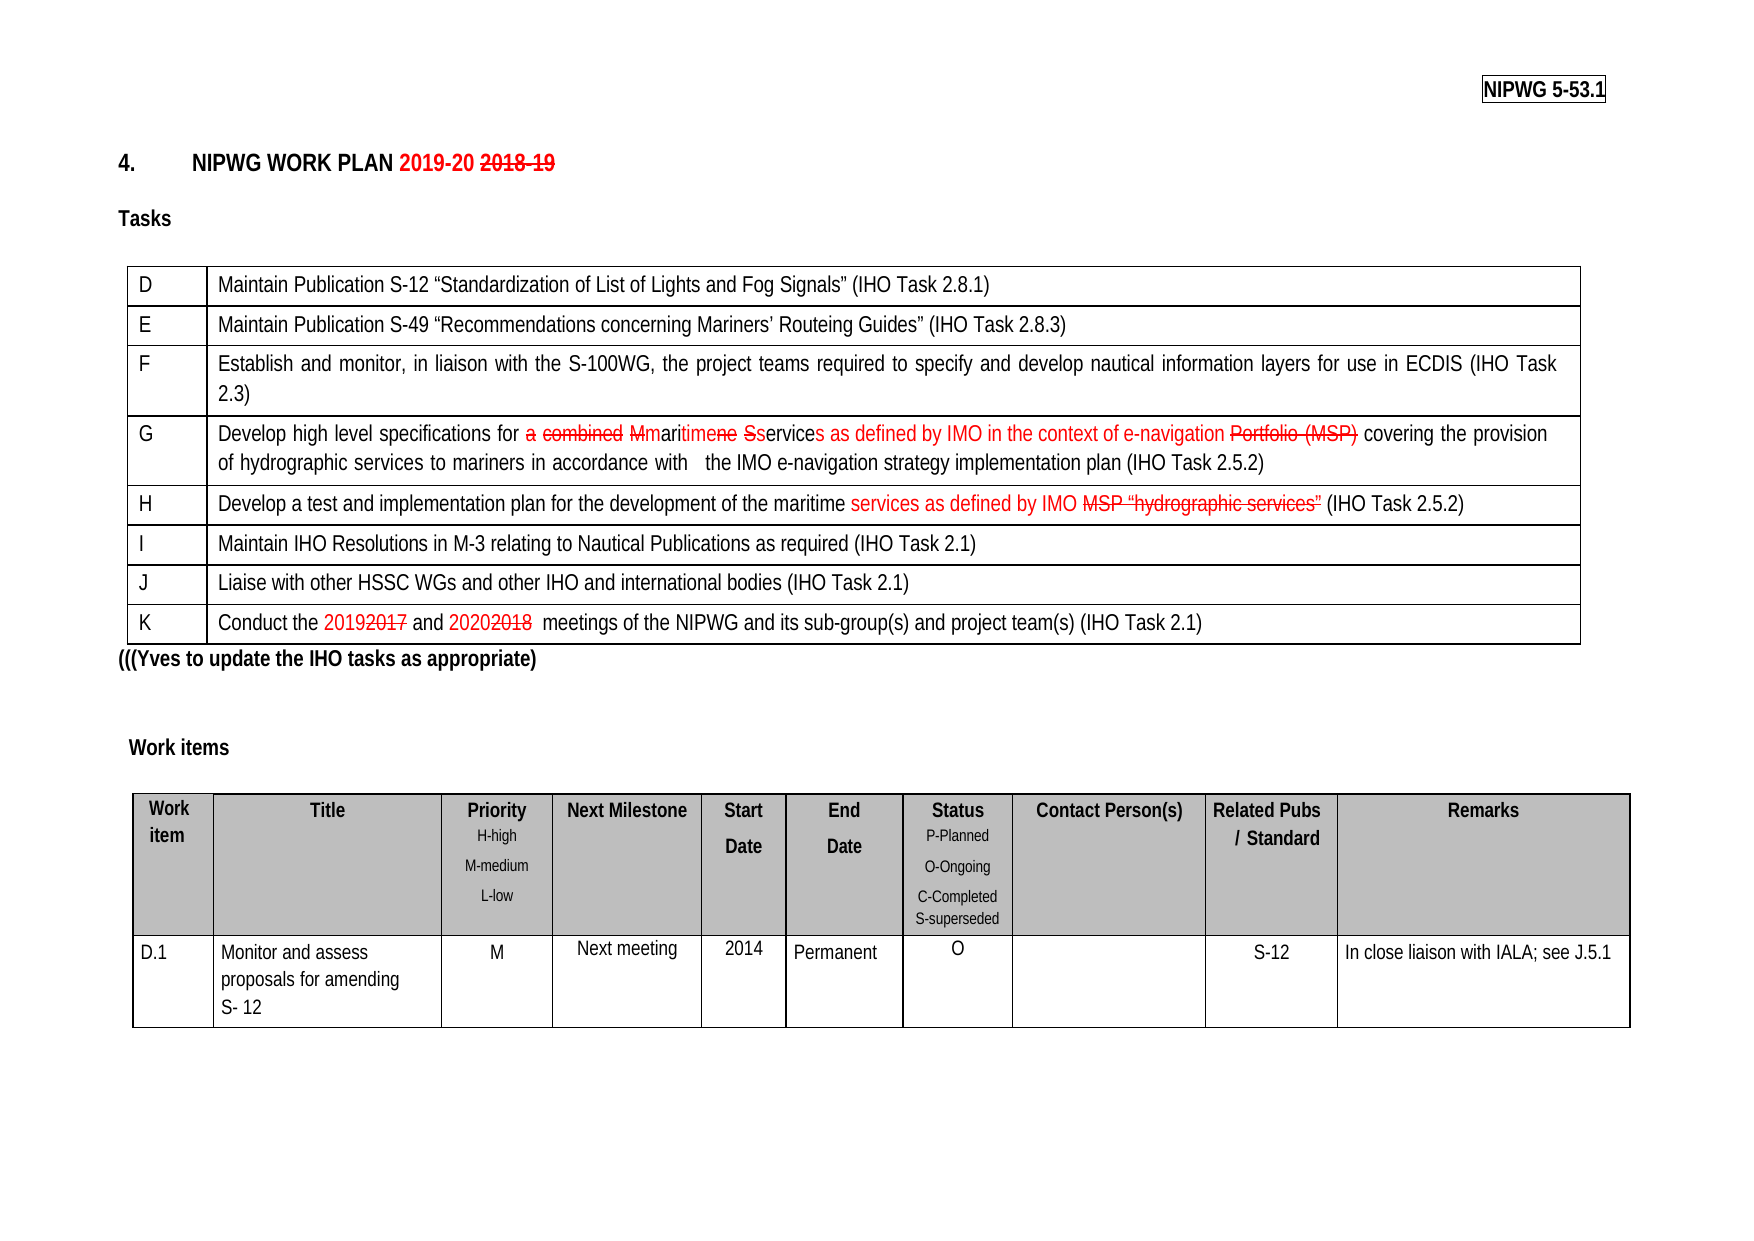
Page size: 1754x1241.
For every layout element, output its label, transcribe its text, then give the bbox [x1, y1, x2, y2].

table_cell F [128, 346, 206, 415]
table_header Remarks [1338, 795, 1629, 935]
table_cell Next meeting [553, 936, 701, 1027]
text Work items [128, 734, 1606, 760]
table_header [904, 795, 1012, 935]
table_cell G [128, 417, 206, 485]
table_cell M [442, 936, 552, 1027]
table_header D [128, 267, 206, 305]
table_header Priority H-high M-medium L-low [442, 795, 552, 935]
table_cell Permanent [787, 936, 902, 1027]
table_cell 2014 [702, 936, 785, 1027]
table_cell I [128, 526, 206, 564]
subtitle 4. NIPWG WORK PLAN 2019-20 2018-19 [118, 148, 1606, 176]
table_header Related Pubs / Standard [1206, 795, 1337, 935]
table_header Contact Person(s) [1013, 795, 1205, 935]
table_cell J [128, 566, 206, 603]
table_cell S-12 [1206, 936, 1337, 1027]
table_cell [1013, 936, 1205, 1027]
table_cell E [128, 307, 206, 345]
table_header Next Milestone [553, 795, 701, 935]
text Tasks [118, 205, 1606, 231]
table_cell Maintain Publication S-49 “Recommendations concerning Mariners’ Routeing Guides” (IHO Task 2.8.3) [208, 307, 1580, 345]
table_header Start Date [702, 795, 785, 935]
table_cell K [128, 605, 206, 643]
table_cell Liaise with other HSSC WGs and other IHO and international bodies (IHO Task 2.1) [208, 566, 1580, 603]
text (((Yves to update the IHO tasks as appropriate) [118, 645, 1606, 671]
table_cell In close liaison with IALA; see J.5.1 [1338, 936, 1629, 1027]
table_cell O [904, 936, 1012, 1027]
table_header Work item [134, 794, 213, 935]
table_cell Conduct the 20192017 and 20202018 meetings of the NIPWG and its sub-group(s) and project team(s) (IHO Task 2.1) [208, 605, 1580, 643]
table_cell Maintain IHO Resolutions in M-3 relating to Nautical Publications as required (IHO Task 2.1) [208, 526, 1580, 564]
table_cell Establish and monitor, in liaison with the S-100WG, the project teams required to specify and develop nautical information layers for use in ECDIS (IHO Task 2.3) [208, 346, 1580, 415]
table_cell Develop high level specifications for a combined Mmaritimene Sservices as defined by IMO in the context of e-navigation Portfolio (MSP) covering the provision of hydrographic services to mariners in accordance with the IMO e-navigation strategy implementation plan (IHO Task 2.5.2) [208, 417, 1580, 485]
table_cell Monitor and assess proposals for amending S- 12 [214, 936, 441, 1027]
table_header Maintain Publication S-12 “Standardization of List of Lights and Fog Signals” (IHO Task 2.8.1) [208, 267, 1580, 305]
table_header End Date [787, 795, 902, 935]
table_header Title [214, 795, 441, 935]
table_cell Develop a test and implementation plan for the development of the maritime services as defined by IMO MSP “hydrographic services” (IHO Task 2.5.2) [208, 486, 1580, 524]
table_cell H [128, 486, 206, 524]
table_cell D.1 [134, 936, 213, 1027]
